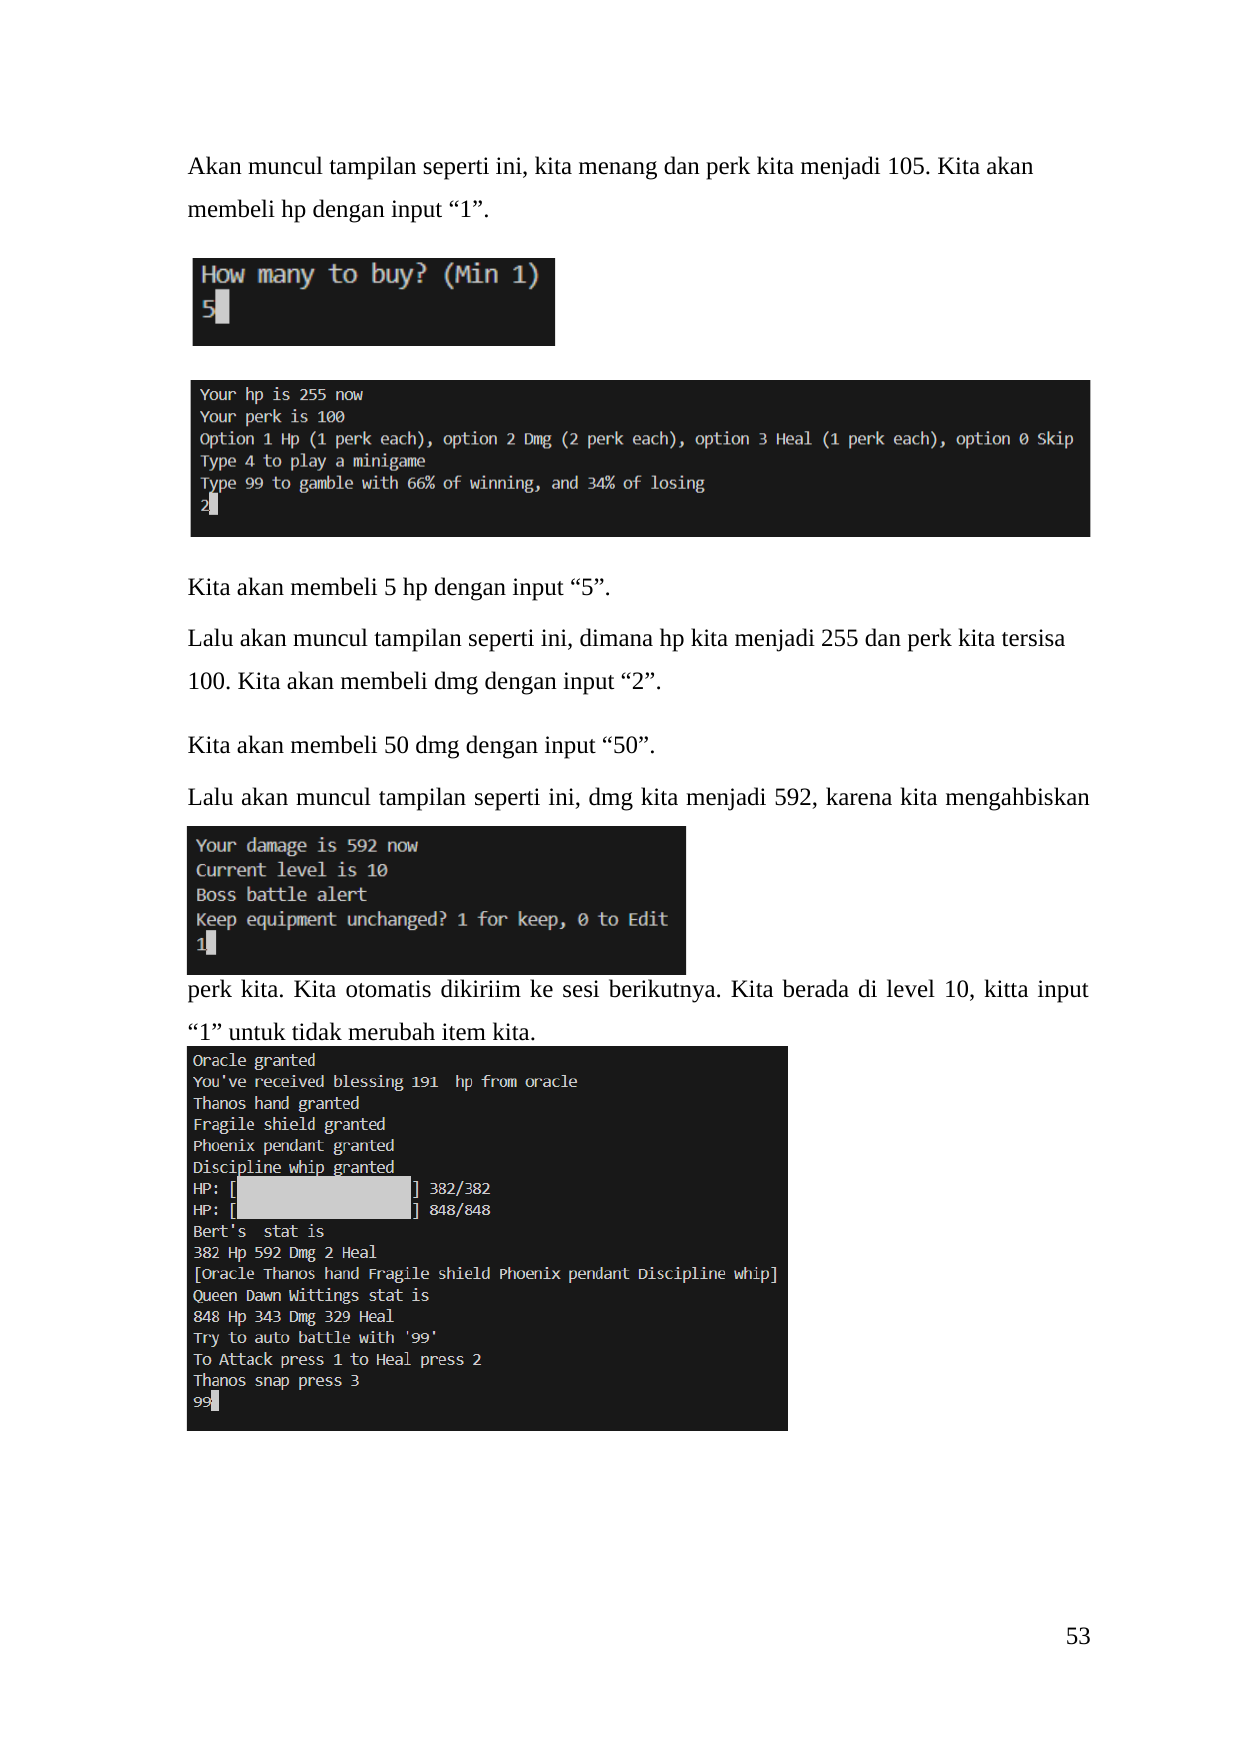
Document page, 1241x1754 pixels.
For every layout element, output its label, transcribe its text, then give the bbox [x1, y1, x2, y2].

text Lalu akan muncul tampilan seperti ini, dimana hp kita menjadi 255 dan perk kita tersisa 100. Kita akan membeli dmg dengan input “2”. [187, 623, 1091, 695]
picture [190, 380, 1091, 537]
picture [186, 826, 687, 975]
picture [192, 258, 555, 346]
picture [186, 1046, 788, 1431]
text Kita akan membeli 50 dmg dengan input “50”. [150, 731, 1091, 759]
text Akan muncul tampilan seperti ini, kita menang dan perk kita menjadi 105. Kita akan membeli hp dengan input “1”. [187, 151, 1091, 223]
